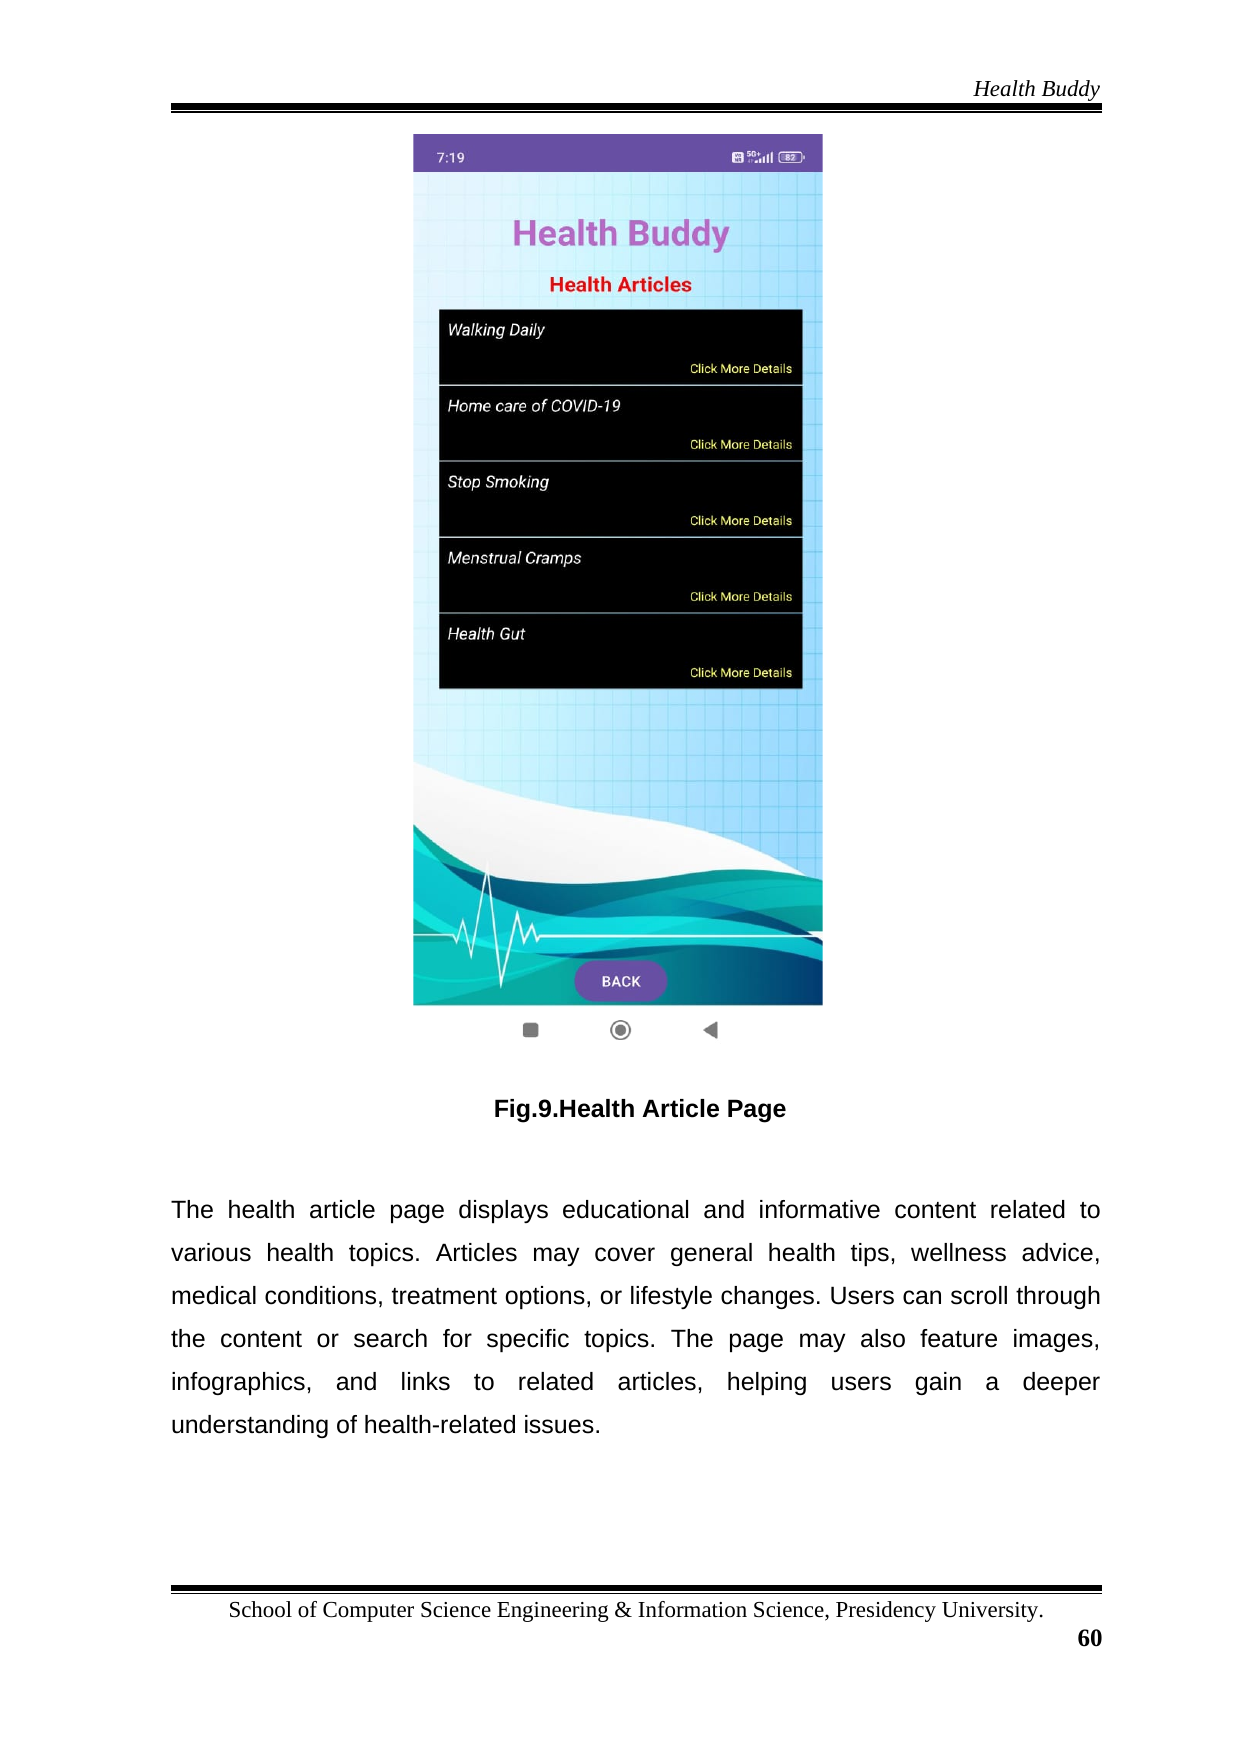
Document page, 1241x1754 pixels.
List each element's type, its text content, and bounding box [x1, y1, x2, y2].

picture [413, 134, 823, 1049]
text Fig.9.Health Article Page [171, 1094, 1102, 1123]
text The health article page displays educational and informative content related to various health topics. Articles may cover general health tips, wellness advice, medical conditions, treatment options, or lifestyle changes. Users can scroll through the content or search for specific topics. The page may also feature images, infographics, and links to related articles, helping users gain a deeper understanding of health-related issues. [171, 1195, 1102, 1439]
